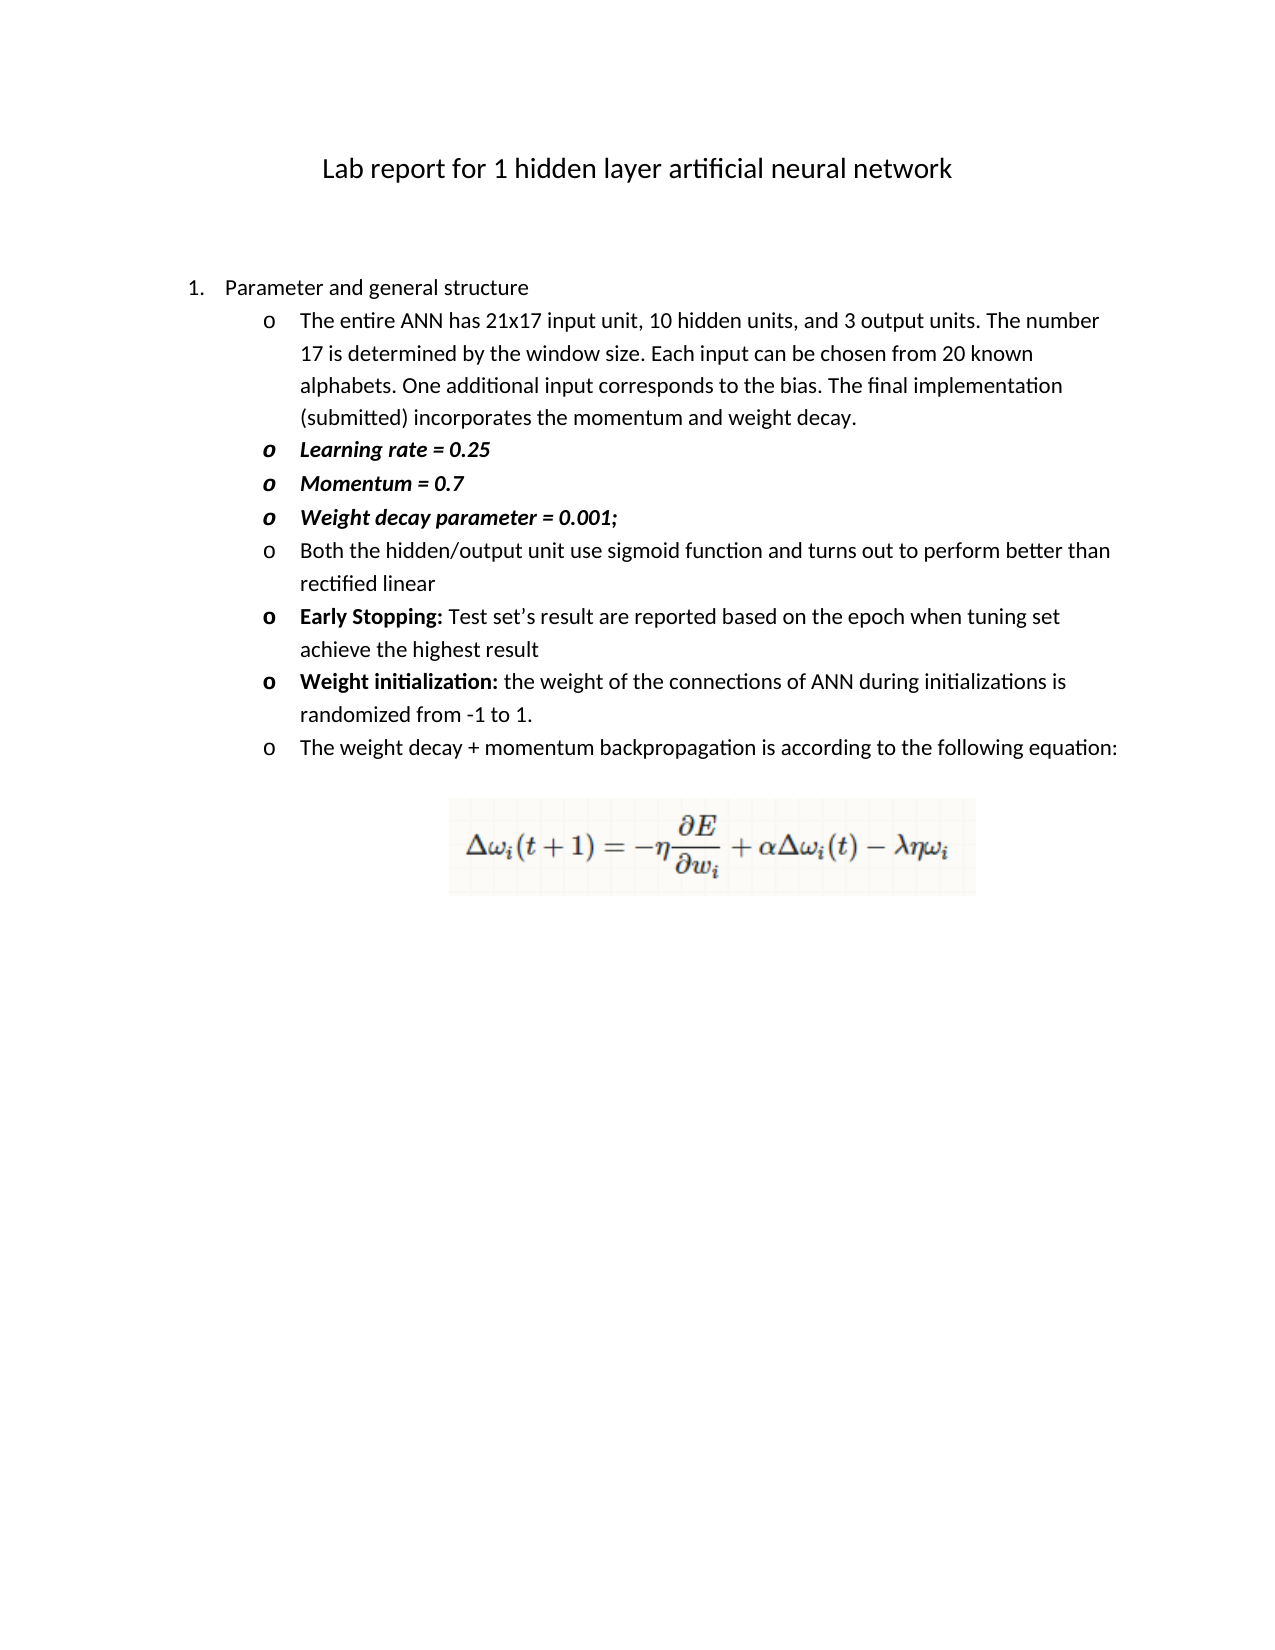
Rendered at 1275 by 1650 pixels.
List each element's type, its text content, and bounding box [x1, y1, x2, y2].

list Momentum = 0.7 [262, 469, 1125, 498]
list Weight initialization: the weight of the connections of ANN during initializations is randomized from -1 to 1. [262, 667, 1125, 729]
list Learning rate = 0.25 [262, 436, 1125, 465]
text Lab report for 1 hidden layer artificial neural network [150, 150, 1125, 186]
picture [448, 798, 977, 896]
list The weight decay + momentum backpropagation is according to the following equation: [262, 733, 1125, 762]
list The entire ANN has 21x17 input unit, 10 hidden units, and 3 output units. The number 17 is determined by the window size. Each input can be chosen from 20 known alphabets. One additional input corresponds to the bias. The final implementation (submitted) incorporates the momentum and weight decay. [262, 306, 1125, 431]
list Both the hidden/output unit use sigmoid function and turns out to perform better than rectified linear [262, 536, 1125, 598]
list Weight decay parameter = 0.001; [262, 503, 1125, 532]
list Parameter and general structure [187, 273, 1125, 302]
list Early Stopping: Test set’s result are reported based on the epoch when tuning set achieve the highest result [262, 602, 1125, 663]
